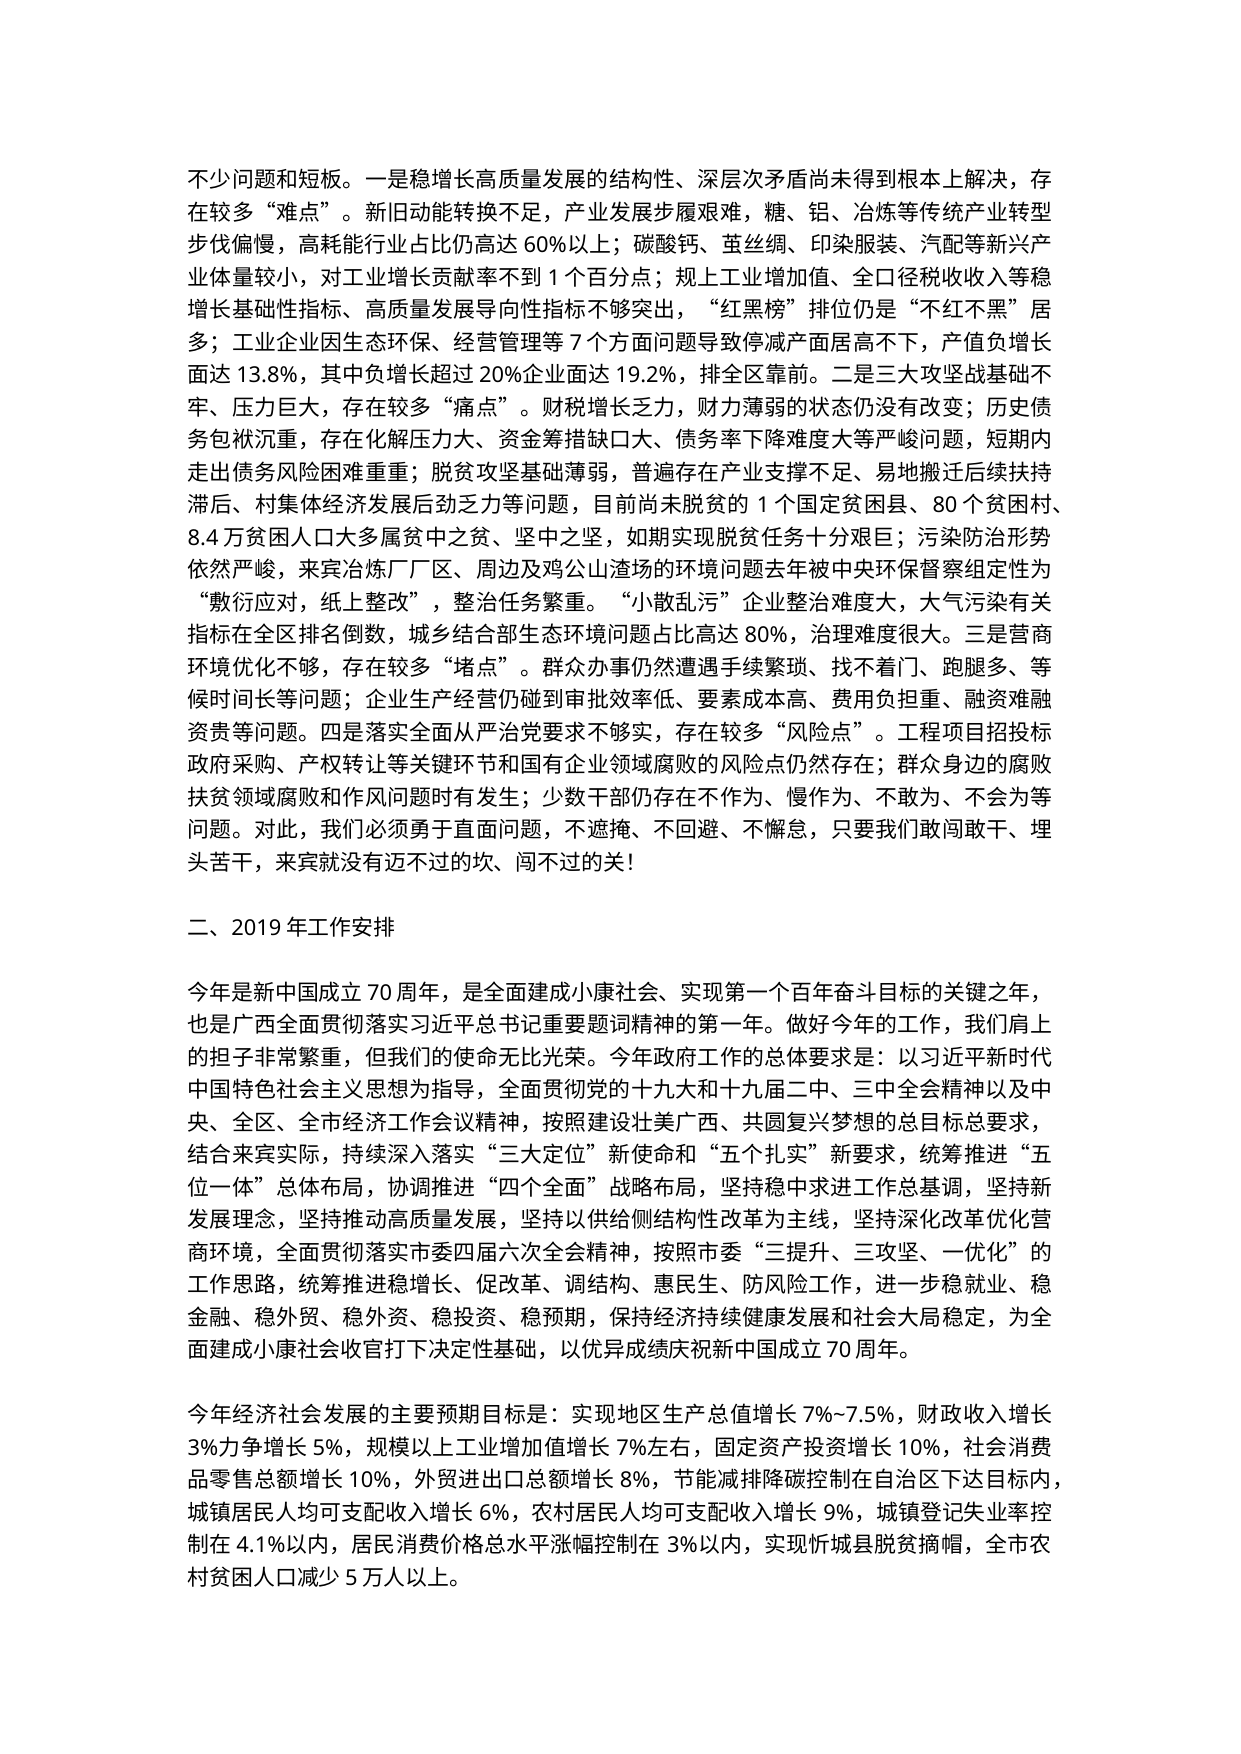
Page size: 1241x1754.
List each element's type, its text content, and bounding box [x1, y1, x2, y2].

text 二、2019年工作安排 [187, 909, 1053, 942]
text 今年是新中国成立70周年，是全面建成小康社会、实现第一个百年奋斗目标的关键之年，也是广西全面贯彻落实习近平总书记重要题词精神的第一年。做好今年的工作，我们肩上的担子非常繁重，但我们的使命无比光荣。今年政府工作的总体要求是：以习近平新时代中国特色社会主义思想为指导，全面贯彻党的十九大和十九届二中、三中全会精神以及中央、全区、全市经济工作会议精神，按照建设壮美广西、共圆复兴梦想的总目标总要求，结合来宾实际，持续深入落实“三大定位”新使命和“五个扎实”新要求，统筹推进“五位一体”总体布局，协调推进“四个全面”战略布局，坚持稳中求进工作总基调，坚持新发展理念，坚持推动高质量发展，坚持以供给侧结构性改革为主线，坚持深化改革优化营商环境，全面贯彻落实市委四届六次全会精神，按照市委“三提升、三攻坚、一优化”的工作思路，统筹推进稳增长、促改革、调结构、惠民生、防风险工作，进一步稳就业、稳金融、稳外贸、稳外资、稳投资、稳预期，保持经济持续健康发展和社会大局稳定，为全面建成小康社会收官打下决定性基础，以优异成绩庆祝新中国成立70周年。 [187, 974, 1053, 1364]
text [187, 162, 1053, 877]
text 今年经济社会发展的主要预期目标是：实现地区生产总值增长7%~7.5%，财政收入增长3%力争增长5%，规模以上工业增加值增长7%左右，固定资产投资增长10%，社会消费品零售总额增长10%，外贸进出口总额增长8%，节能减排降碳控制在自治区下达目标内，城镇居民人均可支配收入增长6%，农村居民人均可支配收入增长9%，城镇登记失业率控制在4.1%以内，居民消费价格总水平涨幅控制在3%以内，实现忻城县脱贫摘帽，全市农村贫困人口减少5万人以上。 [187, 1397, 1053, 1592]
